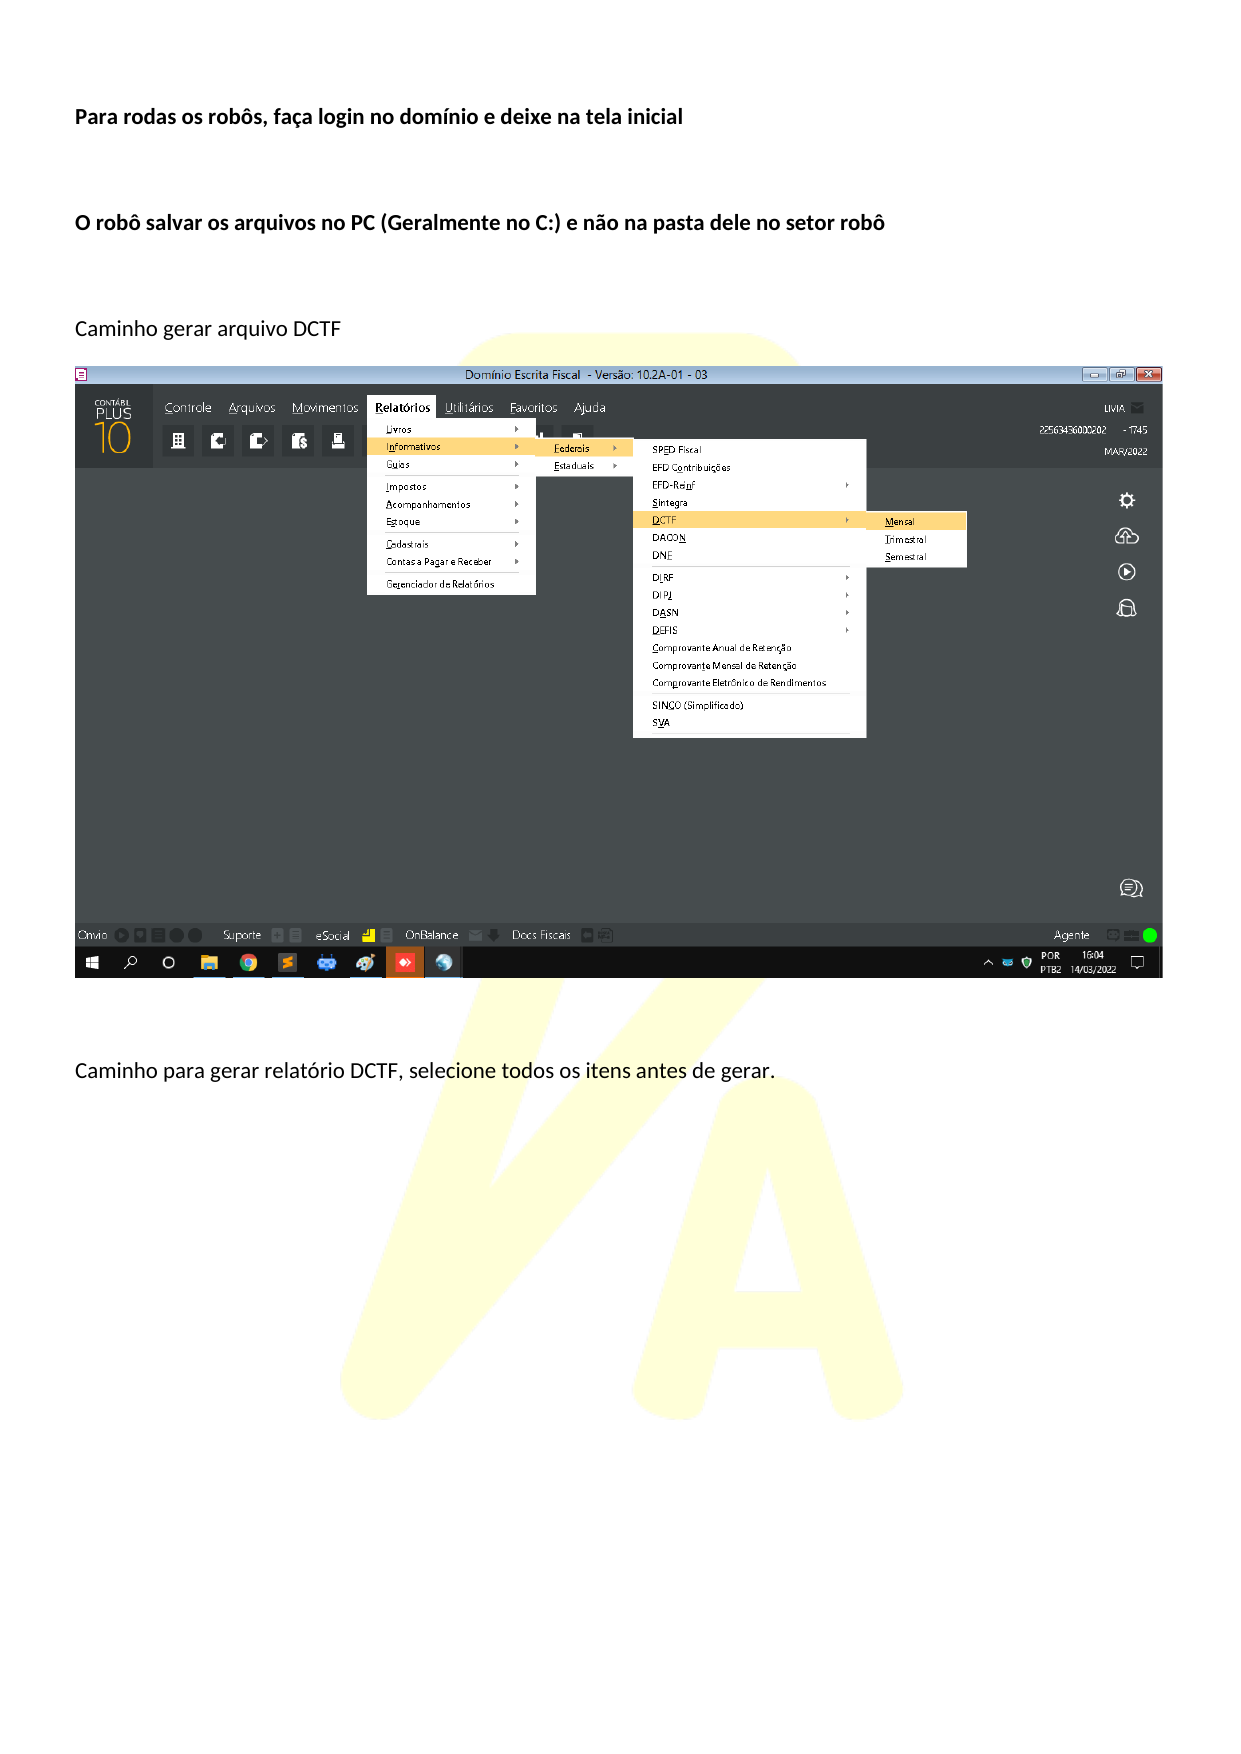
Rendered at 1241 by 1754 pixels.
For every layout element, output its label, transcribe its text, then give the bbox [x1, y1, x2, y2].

picture [75, 366, 1163, 978]
text Para rodas os robôs, faça login no domínio e deixe na tela inicial [75, 102, 1165, 130]
text Caminho gerar arquivo DCTF [75, 314, 1165, 342]
text O robô salvar os arquivos no PC (Geralmente no C:) e não na pasta dele no setor robô [75, 208, 1165, 236]
text Caminho para gerar relatório DCTF, selecione todos os itens antes de gerar. [75, 1056, 1165, 1084]
